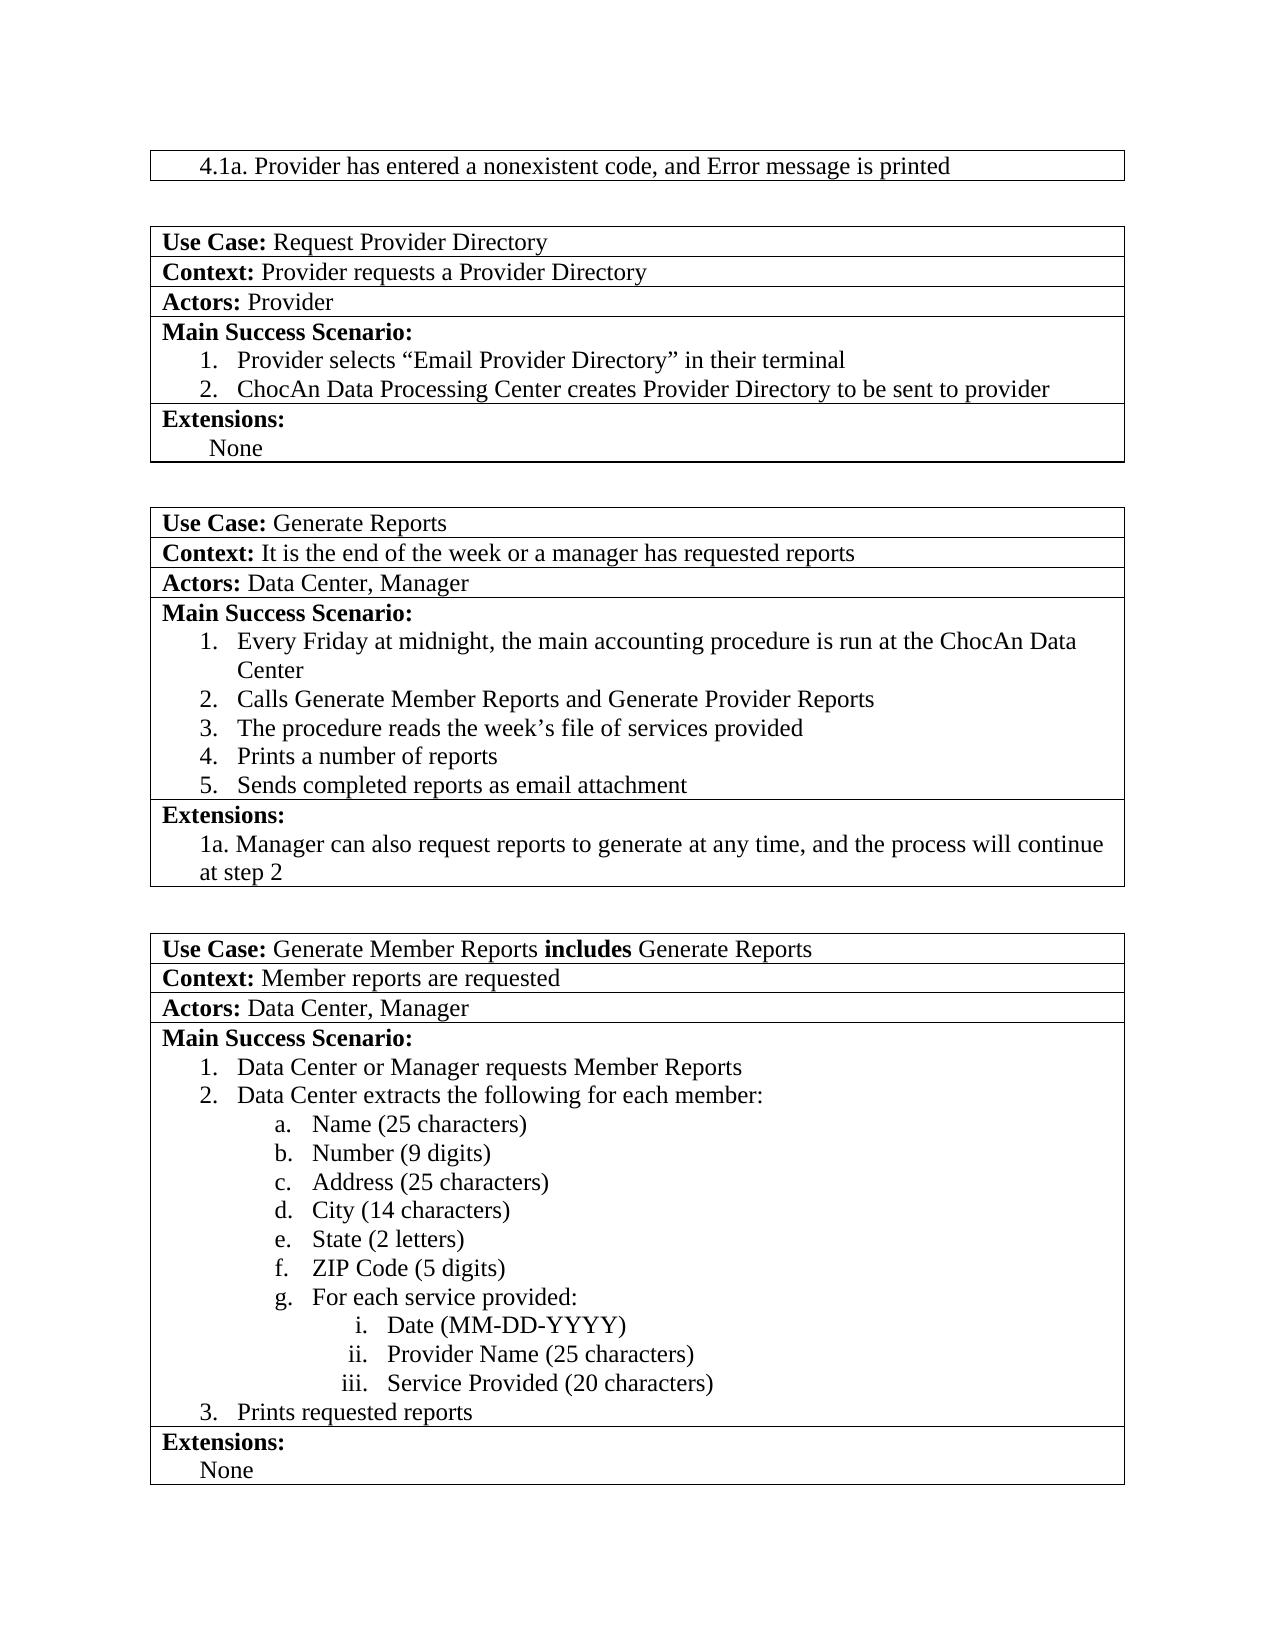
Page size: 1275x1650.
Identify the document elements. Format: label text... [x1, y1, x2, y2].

table_cell Main Success Scenario: Data Center or Manager requests Member Reports Data Center extracts the following for each member: Name (25 characters) Number (9 digits) Address (25 characters) City (14 characters) State (2 letters) ZIP Code (5 digits) For each service provided: Date (MM-DD-YYYY) Provider Name (25 characters) Service Provided (20 characters) Prints requested reports [151, 1023, 1124, 1426]
table_cell Main Success Scenario: Every Friday at midnight, the main accounting procedure is run at the ChocAn Data Center Calls Generate Member Reports and Generate Provider Reports The procedure reads the week’s file of services provided Prints a number of reports Sends completed reports as email attachment [151, 598, 1124, 799]
table_cell Extensions: None [151, 1427, 1124, 1484]
table_cell Actors: Provider [151, 287, 1124, 316]
table_cell Main Success Scenario: Provider selects “Email Provider Directory” in their terminal ChocAn Data Processing Center creates Provider Directory to be sent to provider [151, 317, 1124, 403]
table_header Use Case: Generate Reports [151, 508, 1124, 537]
table_cell Extensions: None [151, 404, 1124, 461]
table_cell Extensions: 1a. Manager can also request reports to generate at any time, and the process will continue at step 2 [151, 800, 1124, 886]
table_header Use Case: Request Provider Directory [151, 227, 1124, 256]
table_header Use Case: Generate Member Reports includes Generate Reports [151, 934, 1124, 962]
table_cell Context: It is the end of the week or a manager has requested reports [151, 538, 1124, 567]
table_cell Actors: Data Center, Manager [151, 993, 1124, 1022]
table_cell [151, 151, 1124, 180]
table_cell Context: Provider requests a Provider Directory [151, 257, 1124, 286]
table_cell Actors: Data Center, Manager [151, 568, 1124, 597]
table_cell Context: Member reports are requested [151, 964, 1124, 992]
